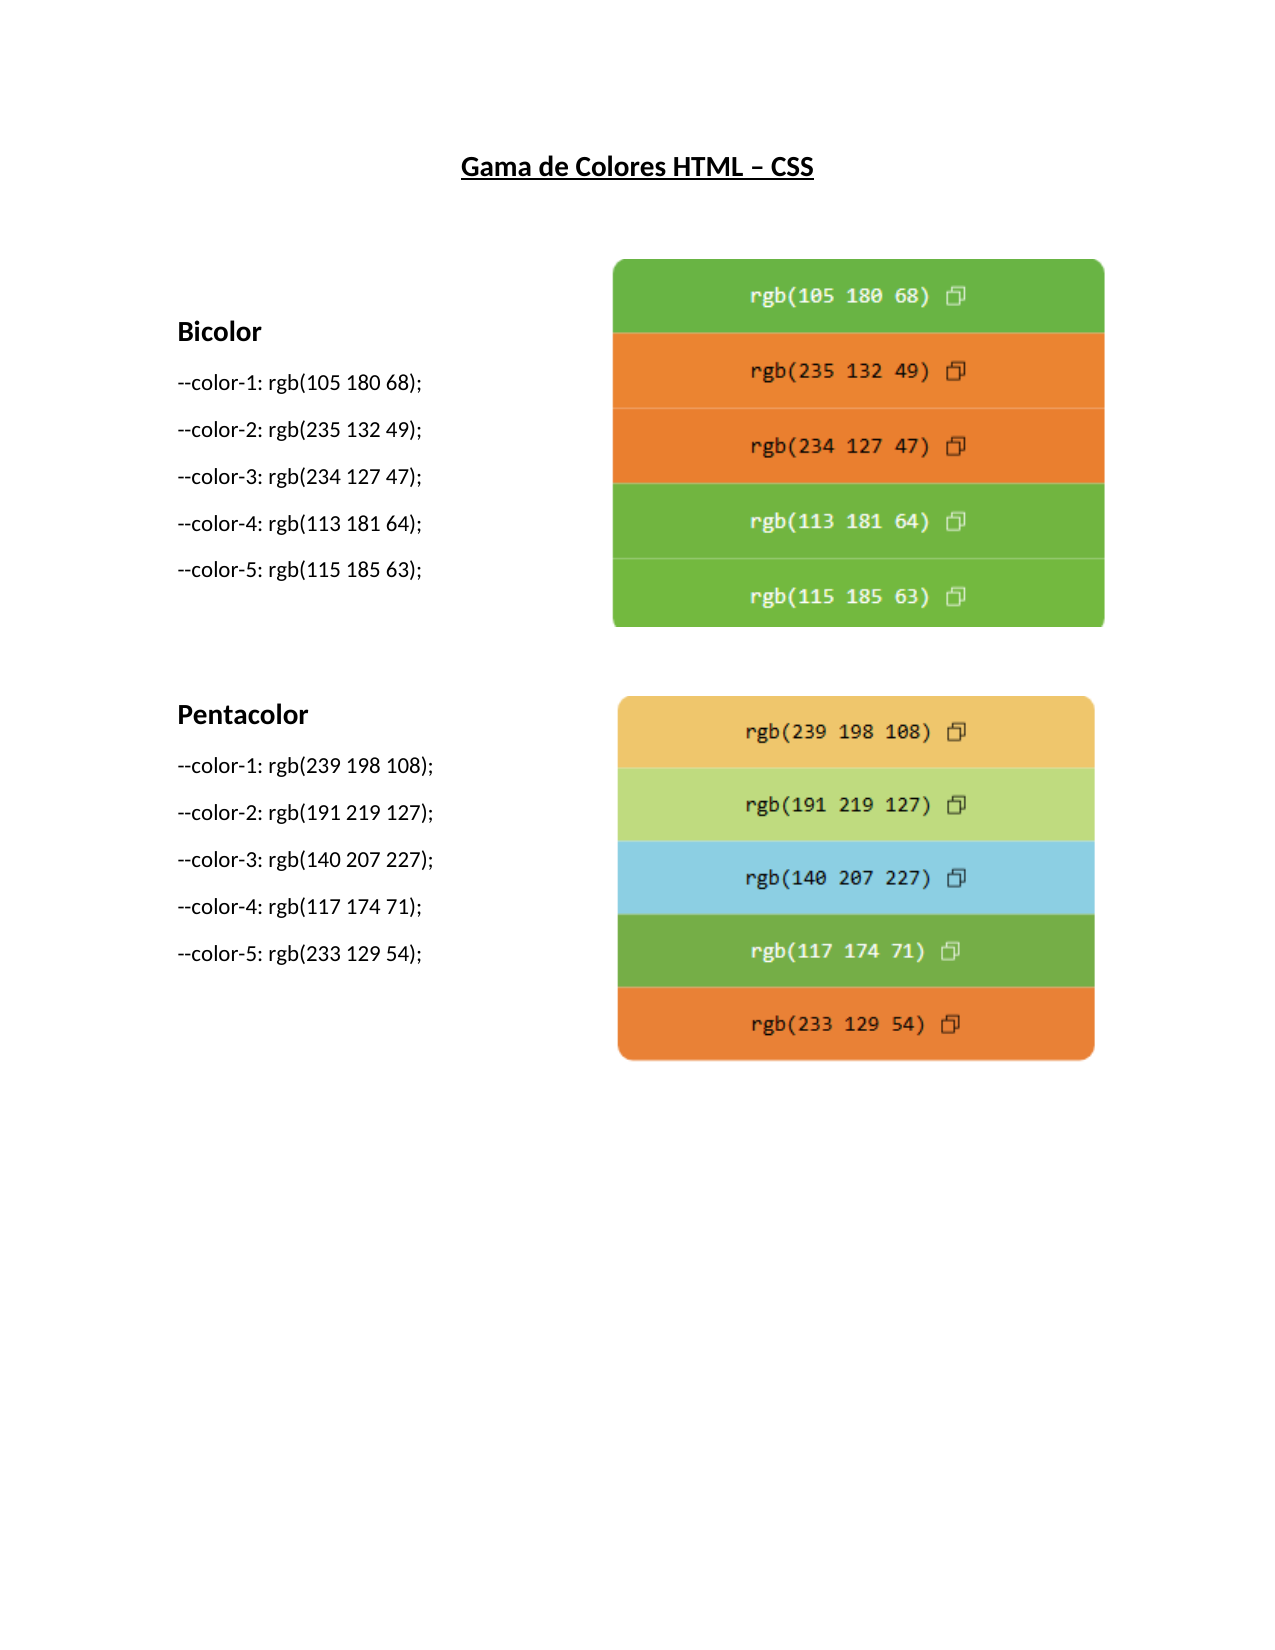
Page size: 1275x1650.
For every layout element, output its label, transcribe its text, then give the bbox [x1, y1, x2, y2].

text Bicolor [177, 313, 611, 348]
text --color-3: rgb(234 127 47); [177, 462, 611, 490]
picture [611, 259, 1108, 627]
text --color-1: rgb(239 198 108); [177, 751, 615, 779]
text --color-3: rgb(140 207 227); [177, 845, 615, 873]
picture [615, 696, 1098, 1066]
text --color-4: rgb(117 174 71); [177, 892, 615, 920]
text --color-4: rgb(113 181 64); [177, 509, 611, 537]
text Gama de Colores HTML – CSS [177, 148, 1098, 183]
text --color-1: rgb(105 180 68); [177, 368, 611, 396]
text --color-2: rgb(235 132 49); [177, 415, 611, 443]
text --color-5: rgb(233 129 54); [177, 939, 615, 967]
text --color-2: rgb(191 219 127); [177, 798, 615, 826]
text --color-5: rgb(115 185 63); [177, 556, 611, 583]
text Pentacolor [177, 696, 615, 732]
